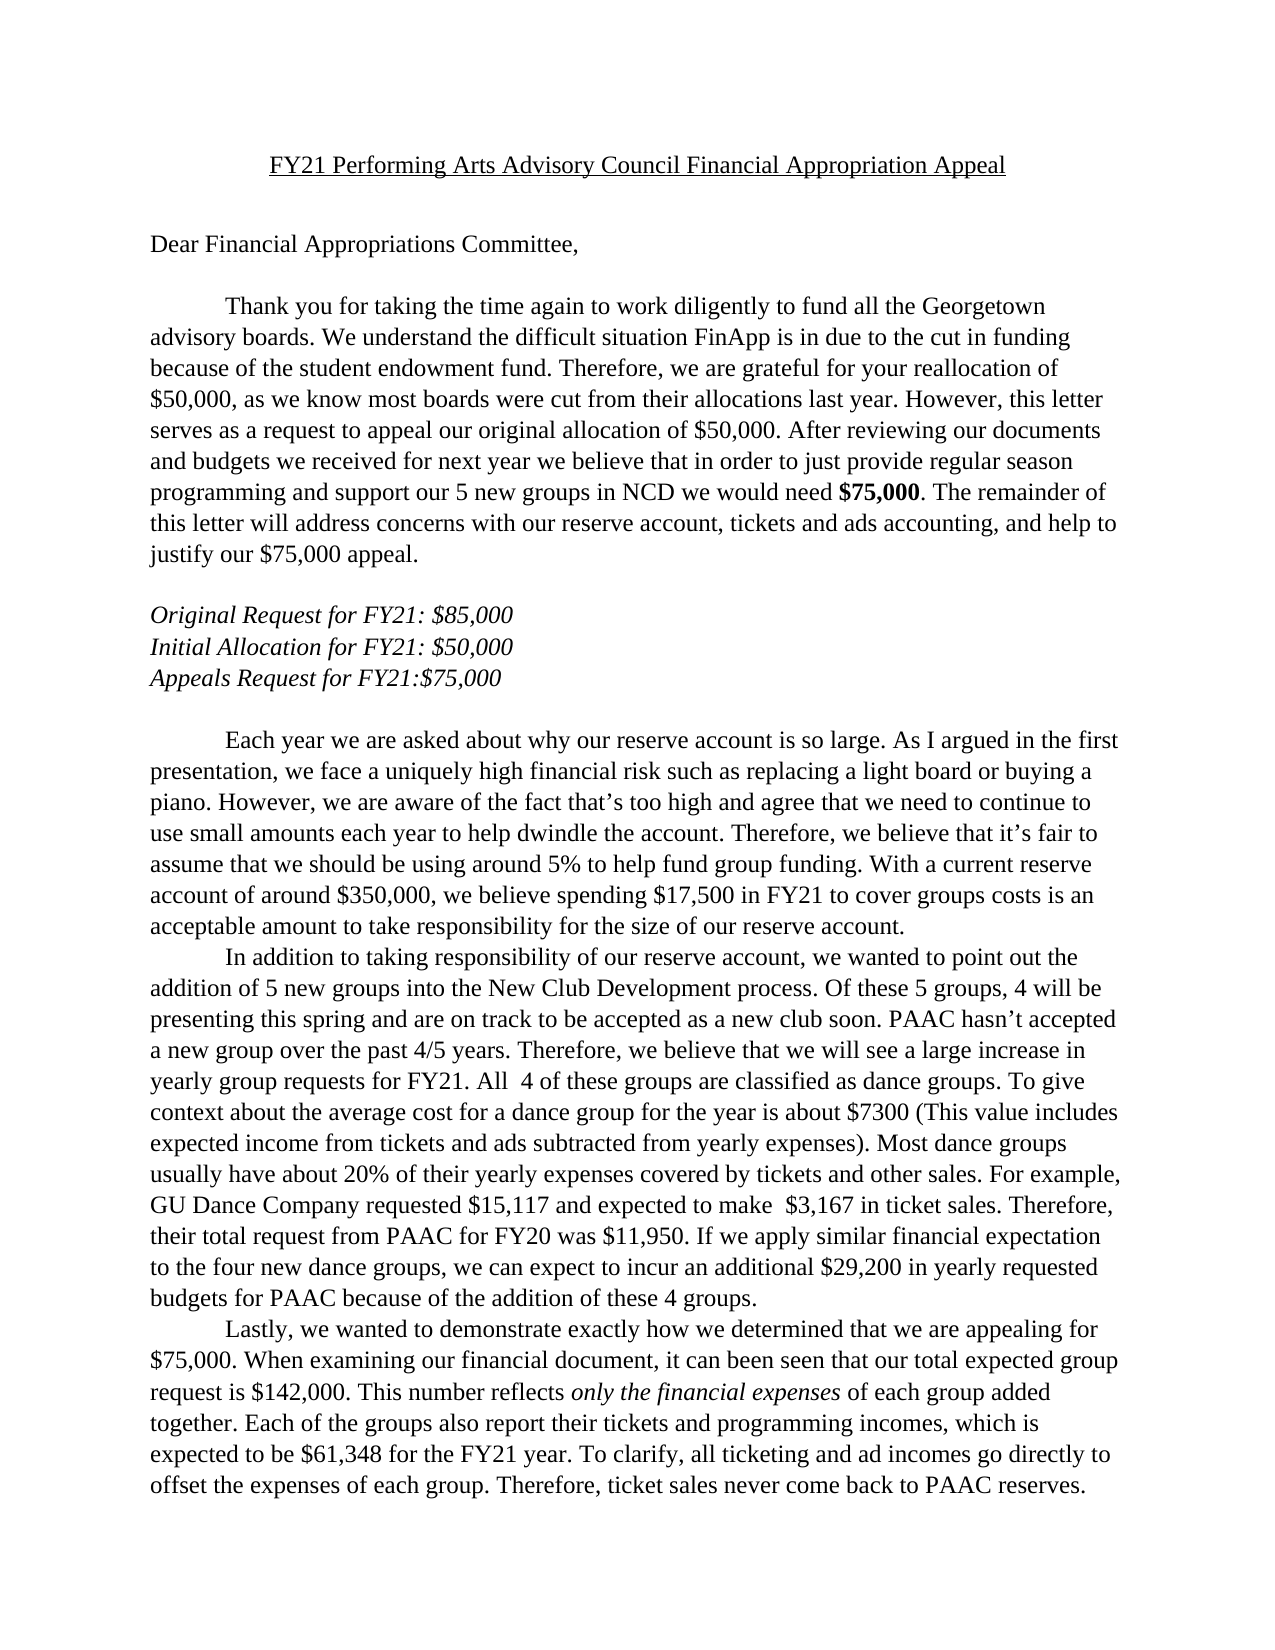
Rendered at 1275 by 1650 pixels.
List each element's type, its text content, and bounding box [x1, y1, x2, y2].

text In addition to taking responsibility of our reserve account, we wanted to point out the addition of 5 new groups into the New Club Development process. Of these 5 groups, 4 will be presenting this spring and are on track to be accepted as a new club soon. PAAC hasn’t accepted a new group over the past 4/5 years. Therefore, we believe that we will see a large increase in yearly group requests for FY21. All 4 of these groups are classified as dance groups. To give context about the average cost for a dance group for the year is about $7300 (This value includes expected income from tickets and ads subtracted from yearly expenses). Most dance groups usually have about 20% of their yearly expenses covered by tickets and other sales. For example, GU Dance Company requested $15,117 and expected to make $3,167 in ticket sales. Therefore, their total request from PAAC for FY20 was $11,950. If we apply similar financial expectation to the four new dance groups, we can expect to incur an additional $29,200 in yearly requested budgets for PAAC because of the addition of these 4 groups. [150, 942, 1125, 1312]
text Thank you for taking the time again to work diligently to fund all the Georgetown advisory boards. We understand the difficult situation FinApp is in due to the cut in funding because of the student endowment fund. Therefore, we are grateful for your reallocation of $50,000, as we know most boards were cut from their allocations last year. However, this letter serves as a request to appeal our original allocation of $50,000. After reviewing our documents and budgets we received for next year we believe that in order to just provide regular season programming and support our 5 new groups in NCD we would need $75,000. The remainder of this letter will address concerns with our reserve account, tickets and ads accounting, and help to justify our $75,000 appeal. [150, 291, 1125, 568]
text Initial Allocation for FY21: $50,000 [150, 632, 1125, 660]
text Appeals Request for FY21:$75,000 [150, 663, 1125, 691]
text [150, 1314, 1125, 1498]
text Each year we are asked about why our reserve account is so large. As I argued in the first presentation, we face a uniquely high financial risk such as replacing a light board or buying a piano. However, we are aware of the fact that’s too high and agree that we need to continue to use small amounts each year to help dwindle the account. Therefore, we believe that it’s fair to assume that we should be using around 5% to help fund group funding. With a current reserve account of around $350,000, we believe spending $17,500 in FY21 to cover groups costs is an acceptable amount to take responsibility for the size of our reserve account. [150, 725, 1125, 940]
text Dear Financial Appropriations Committee, [150, 229, 1125, 257]
text FY21 Performing Arts Advisory Council Financial Appropriation Appeal [150, 150, 1125, 179]
text Original Request for FY21: $85,000 [150, 601, 1125, 629]
